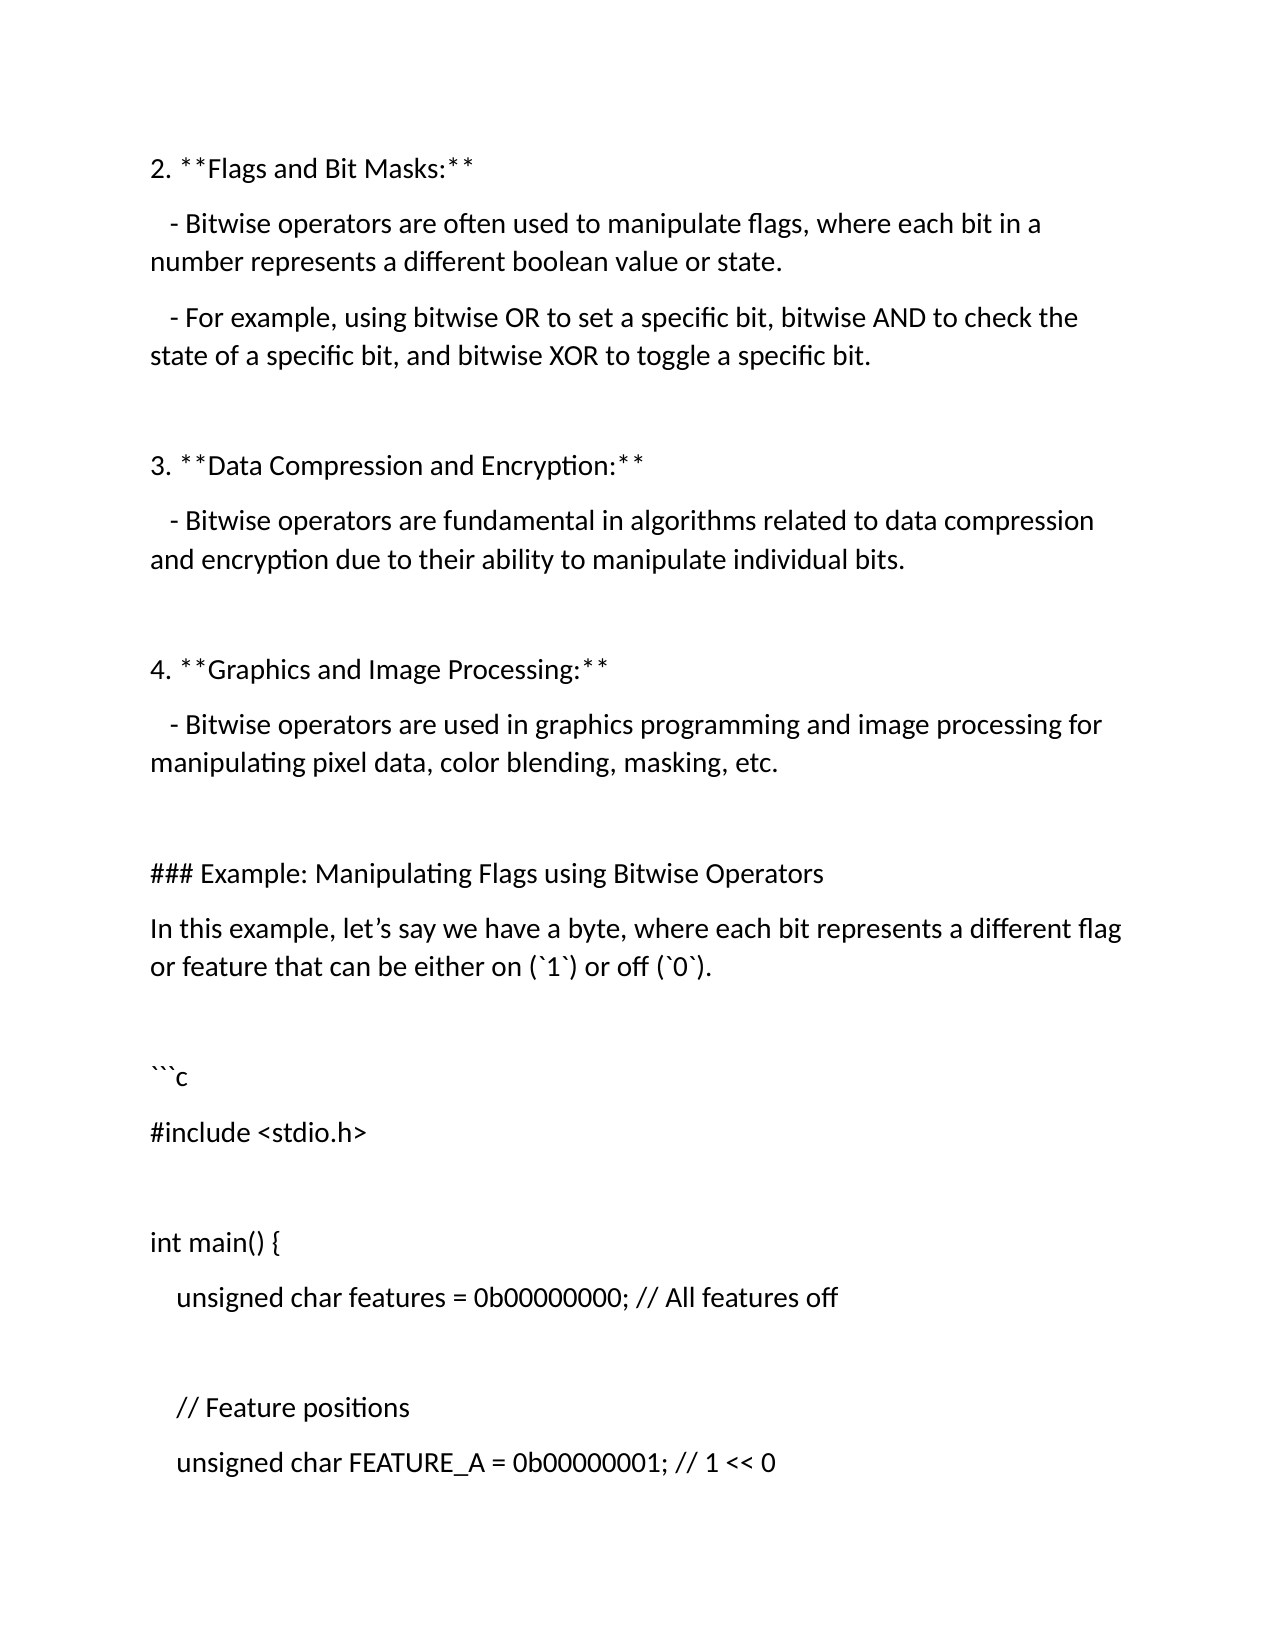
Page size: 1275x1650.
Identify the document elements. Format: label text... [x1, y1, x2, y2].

text unsigned char FEATURE_A = 0b00000001; // 1 << 0 [150, 1444, 1125, 1480]
text 4. **Graphics and Image Processing:** [150, 651, 1125, 687]
text 2. **Flags and Bit Masks:** [150, 150, 1125, 186]
text int main() { [150, 1224, 1125, 1259]
text - Bitwise operators are fundamental in algorithms related to data compression and encryption due to their ability to manipulate individual bits. [150, 502, 1125, 576]
text - Bitwise operators are often used to manipulate flags, where each bit in a number represents a different boolean value or state. [150, 205, 1125, 279]
text ### Example: Manipulating Flags using Bitwise Operators [150, 855, 1125, 890]
text In this example, let’s say we have a byte, where each bit represents a different flag or feature that can be either on (`1`) or off (`0`). [150, 910, 1125, 984]
text - For example, using bitwise OR to set a specific bit, bitwise AND to check the state of a specific bit, and bitwise XOR to toggle a specific bit. [150, 299, 1125, 373]
text unsigned char features = 0b00000000; // All features off [150, 1279, 1125, 1314]
text ```c [150, 1058, 1125, 1094]
text #include <stdio.h> [150, 1114, 1125, 1149]
text 3. **Data Compression and Encryption:** [150, 447, 1125, 483]
text // Feature positions [150, 1389, 1125, 1425]
text - Bitwise operators are used in graphics programming and image processing for manipulating pixel data, color blending, masking, etc. [150, 706, 1125, 780]
